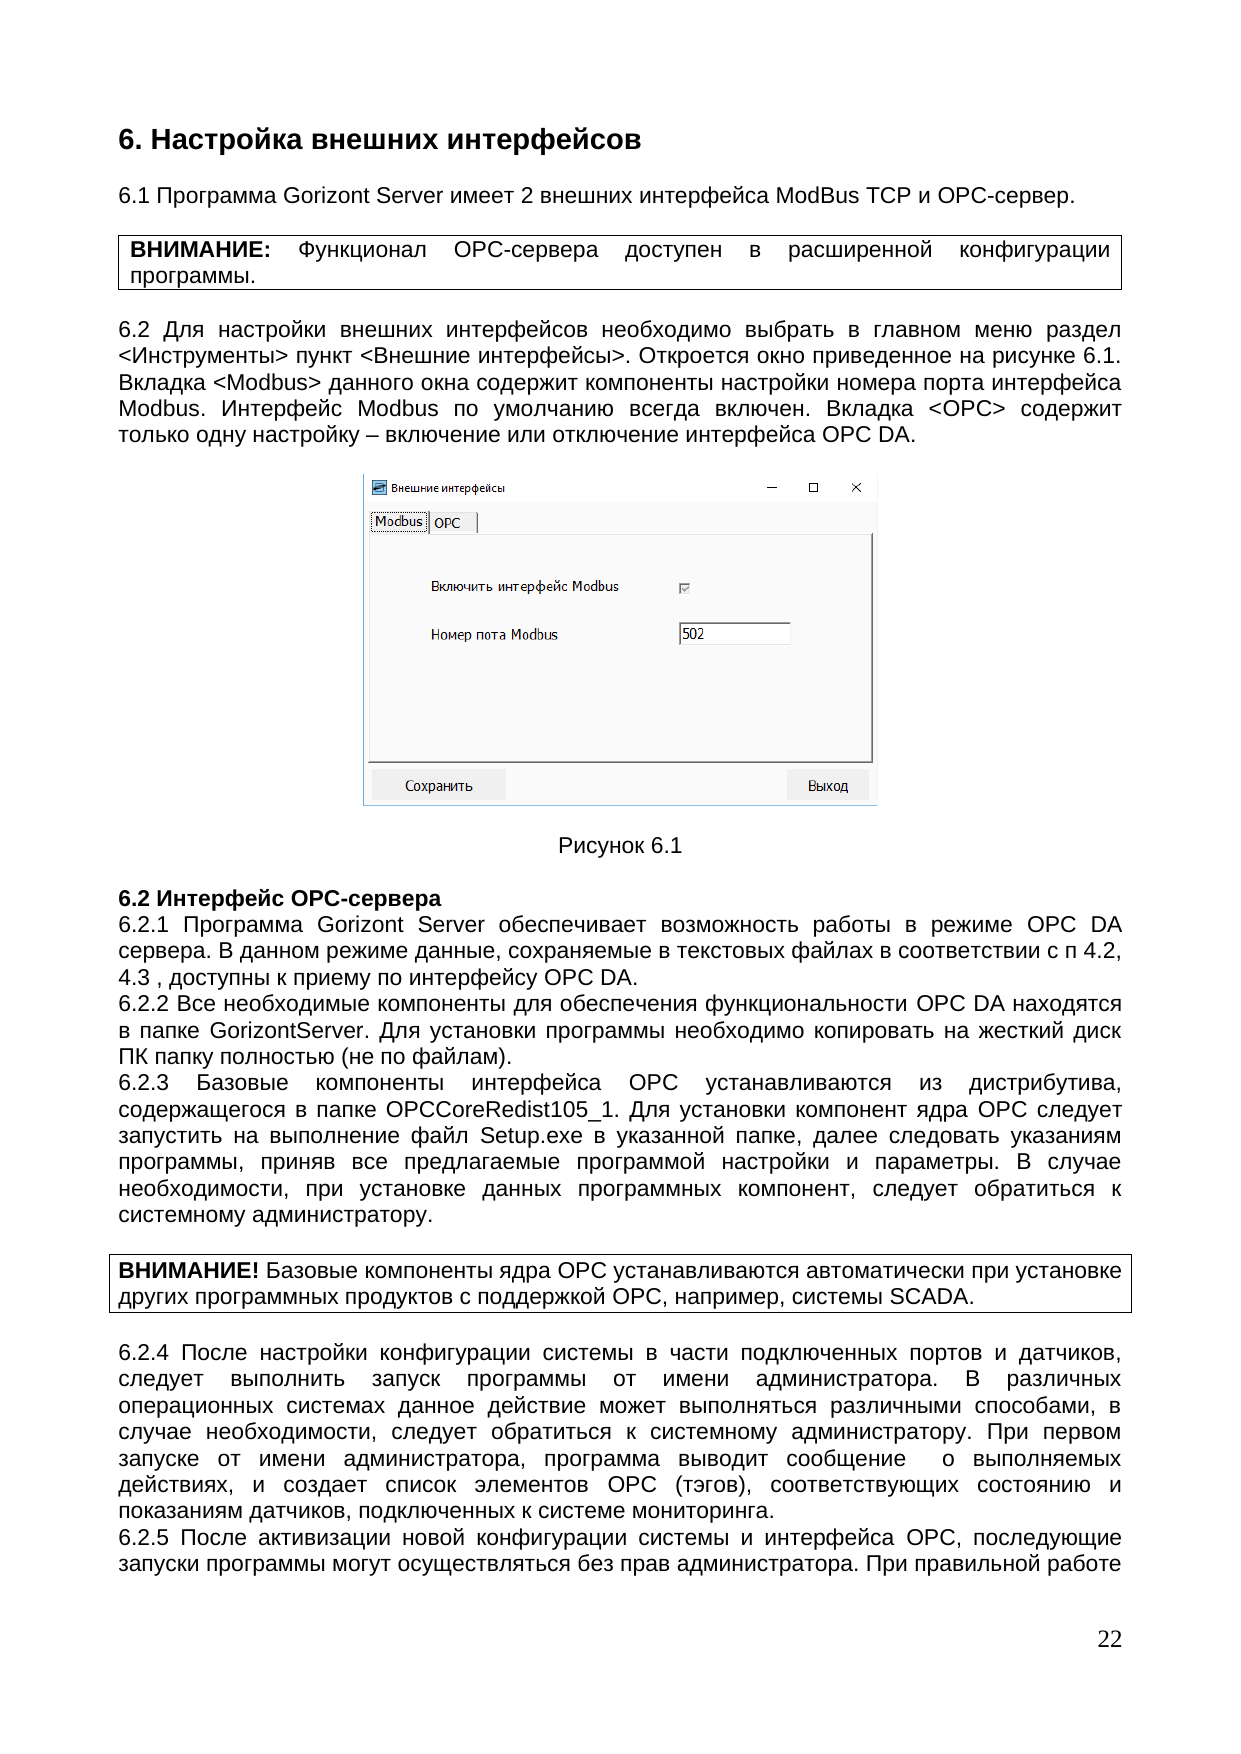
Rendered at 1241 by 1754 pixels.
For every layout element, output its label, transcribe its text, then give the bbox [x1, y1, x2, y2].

text 6.2.4 После настройки конфигурации системы в части подключенных портов и датчиков, следует выполнить запуск программы от имени администратора. В различных операционных системах данное действие может выполняться различными способами, в случае необходимости, следует обратиться к системному администратору. При первом запуске от имени администратора, программа выводит сообщение о выполняемых действиях, и создает список элементов OPC (тэгов), соответствующих состоянию и показаниям датчиков, подключенных к системе мониторинга. [118, 1339, 1122, 1523]
text 6.1 Программа Gorizont Server имеет 2 внешних интерфейса ModBus TCP и OPC-сервер. [118, 182, 1122, 208]
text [118, 1523, 1122, 1576]
text 6.2.1 Программа Gorizont Server обеспечивает возможность работы в режиме OPC DA сервера. В данном режиме данные, сохраняемые в текстовых файлах в соответствии с п 4.2, 4.3 , доступны к приему по интерфейсу OPC DA. [118, 911, 1122, 990]
text 6.2.3 Базовые компоненты интерфейса OPC устанавливаются из дистрибутива, содержащегося в папке OPCCoreRedist105_1. Для установки компонент ядра OPC следует запустить на выполнение файл Setup.exe в указанной папке, далее следовать указаниям программы, приняв все предлагаемые программой настройки и параметры. В случае необходимости, при установке данных программных компонент, следует обратиться к системному администратору. [118, 1069, 1122, 1227]
picture [363, 474, 878, 806]
text 6.2 Интерфейс OPC-сервера [118, 885, 1122, 911]
text Рисунок 6.1 [124, 832, 1116, 858]
text 6.2.2 Все необходимые компоненты для обеспечения функциональности OPC DA находятся в папке GorizontServer. Для установки программы необходимо копировать на жесткий диск ПК папку полностью (не по файлам). [118, 990, 1122, 1069]
text ВНИМАНИЕ! Базовые компоненты ядра OPC устанавливаются автоматически при установке других программных продуктов с поддержкой OPC, например, системы SCADA. [110, 1255, 1131, 1312]
text 6. Настройка внешних интерфейсов [118, 122, 1122, 156]
table_header ВНИМАНИЕ: Функционал OPC-сервера доступен в расширенной конфигурации программы. [119, 236, 1121, 288]
text 6.2 Для настройки внешних интерфейсов необходимо выбрать в главном меню раздел <Инструменты> пункт <Внешние интерфейсы>. Откроется окно приведенное на рисунке 6.1. Вкладка <Modbus> данного окна содержит компоненты настройки номера порта интерфейса Modbus. Интерфейс Modbus по умолчанию всегда включен. Вкладка <OPC> содержит только одну настройку – включение или отключение интерфейса OPC DA. [118, 316, 1122, 448]
